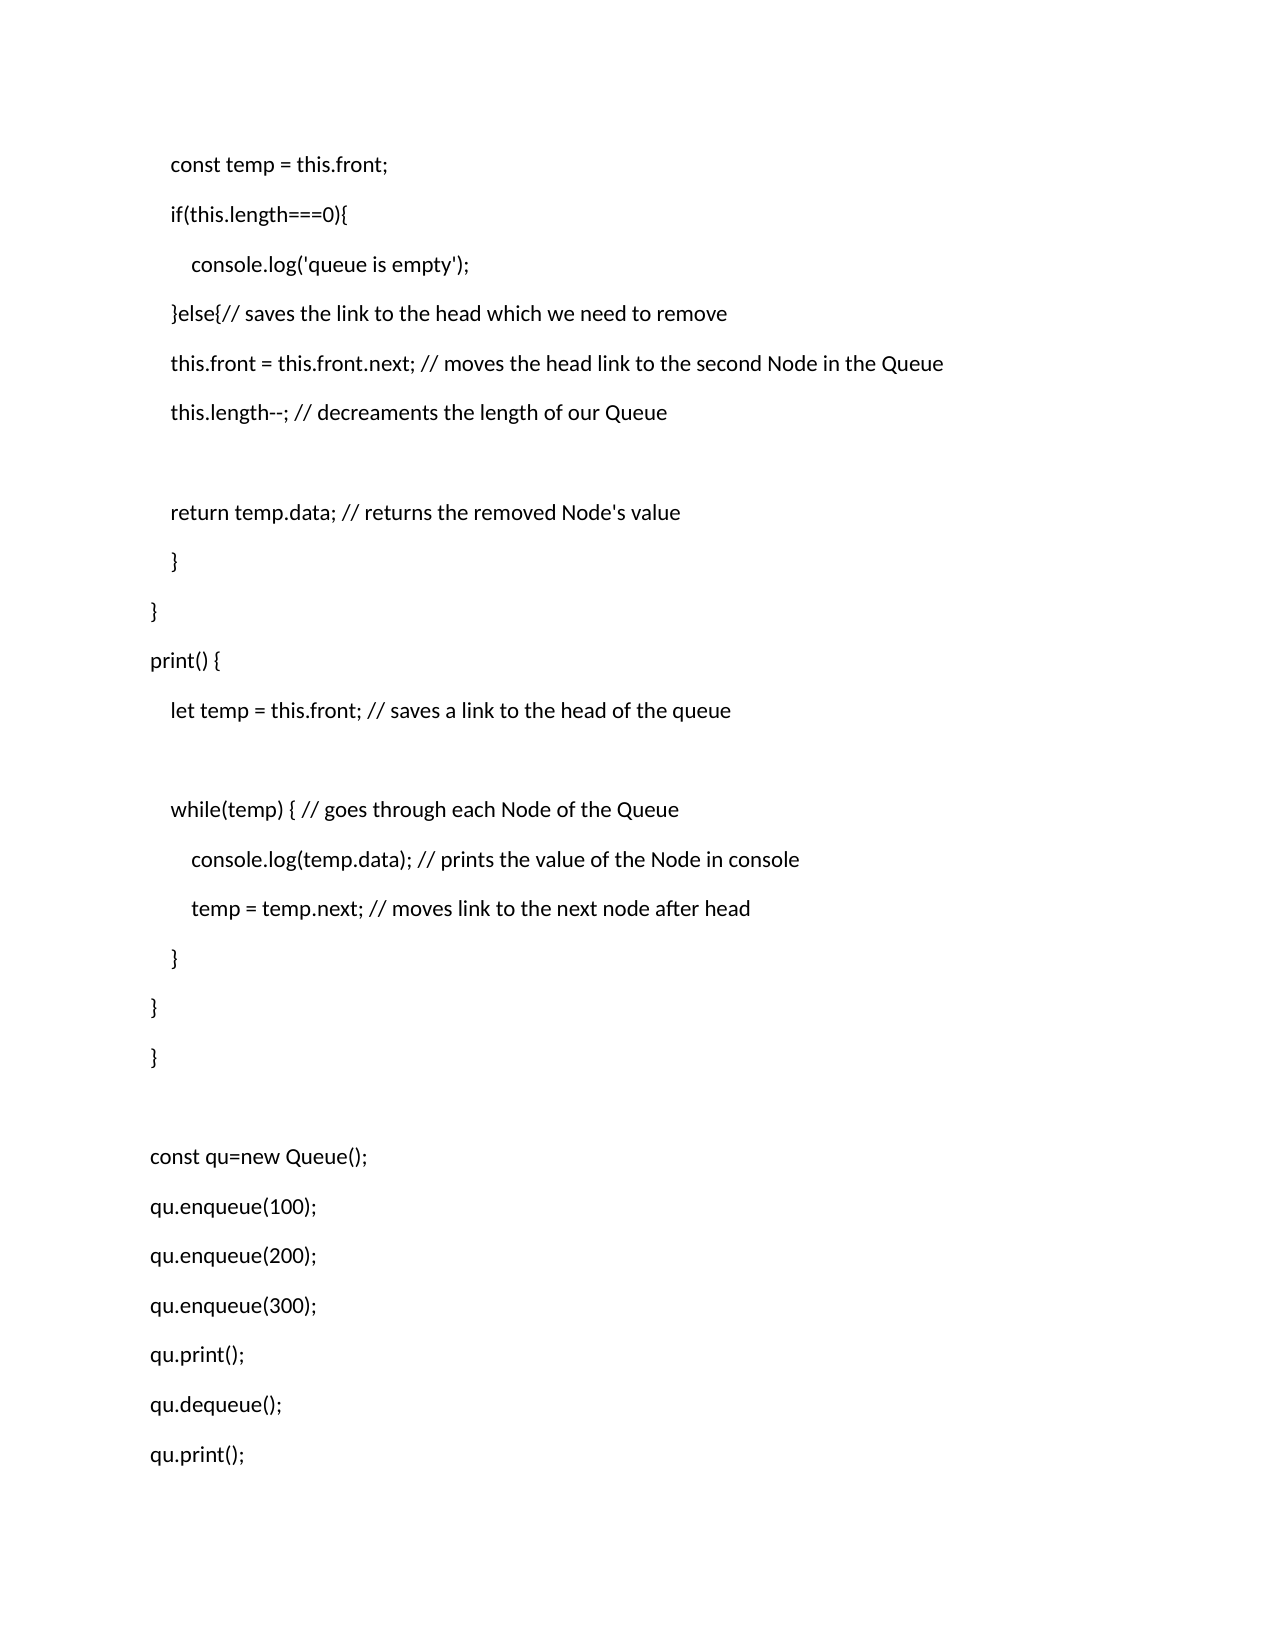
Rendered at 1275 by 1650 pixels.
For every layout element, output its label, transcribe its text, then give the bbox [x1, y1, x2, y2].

text qu.print(); [150, 1439, 1125, 1468]
text }else{// saves the link to the head which we need to remove [150, 299, 1125, 327]
text qu.dequeue(); [150, 1389, 1125, 1418]
text const qu=new Queue(); [150, 1142, 1125, 1170]
text qu.enqueue(200); [150, 1241, 1125, 1269]
text while(temp) { // goes through each Node of the Queue [150, 794, 1125, 823]
text qu.enqueue(300); [150, 1290, 1125, 1319]
text } [150, 547, 1125, 575]
text this.front = this.front.next; // moves the head link to the second Node in the Queue [150, 348, 1125, 377]
text } [150, 993, 1125, 1022]
text } [150, 596, 1125, 625]
text console.log(temp.data); // prints the value of the Node in console [150, 844, 1125, 873]
text console.log('queue is empty'); [150, 249, 1125, 278]
text this.length--; // decreaments the length of our Queue [150, 398, 1125, 427]
text const temp = this.front; [150, 150, 1125, 179]
text let temp = this.front; // saves a link to the head of the queue [150, 695, 1125, 724]
text print() { [150, 646, 1125, 674]
text if(this.length===0){ [150, 199, 1125, 228]
text qu.print(); [150, 1340, 1125, 1369]
text } [150, 1042, 1125, 1071]
text return temp.data; // returns the removed Node's value [150, 497, 1125, 526]
text qu.enqueue(100); [150, 1191, 1125, 1220]
text } [150, 943, 1125, 972]
text temp = temp.next; // moves link to the next node after head [150, 894, 1125, 922]
